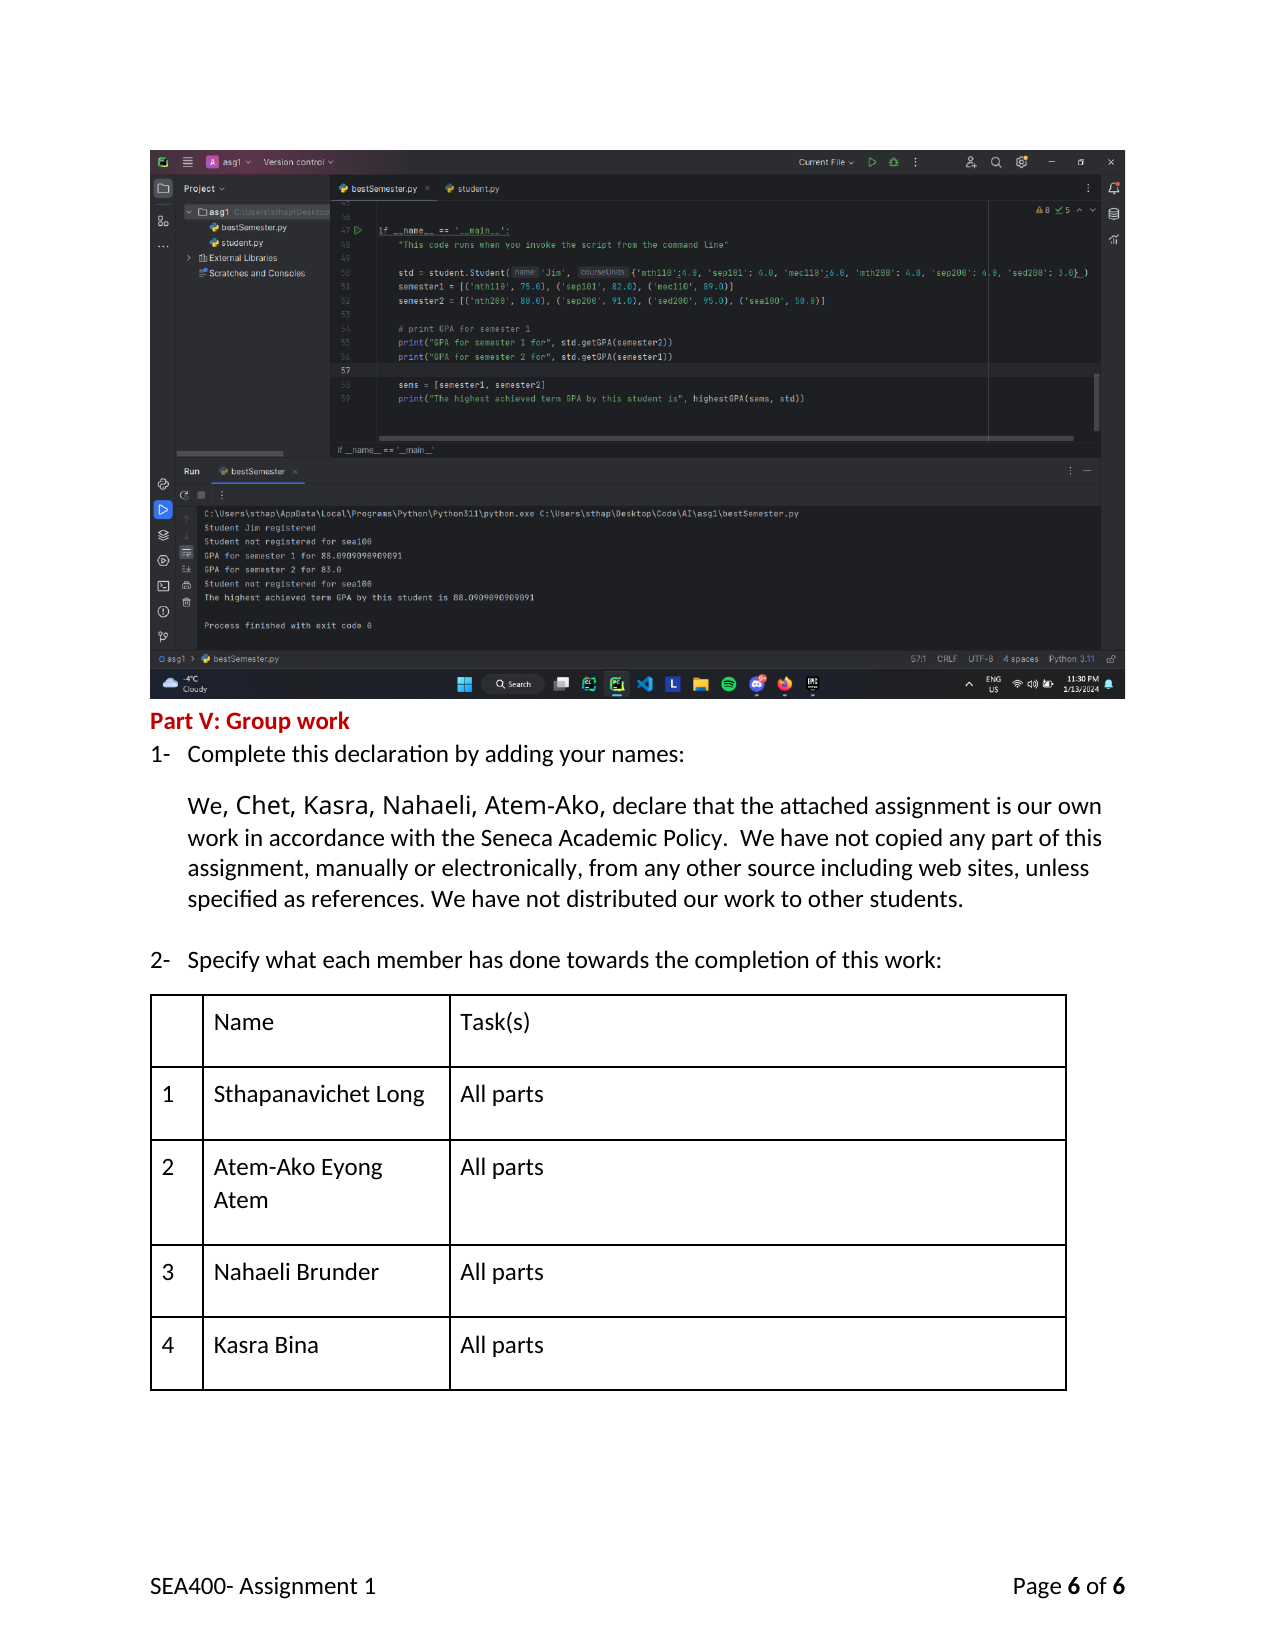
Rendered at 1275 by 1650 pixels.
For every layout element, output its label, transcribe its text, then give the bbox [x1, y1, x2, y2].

picture [150, 150, 1125, 699]
table_cell 4 [152, 1318, 202, 1389]
text We, Chet, Kasra, Nahaeli, Atem-Ako, declare that the attached assignment is our own work in accordance with the Seneca Academic Policy. We have not copied any part of this assignment, manually or electronically, from any other source including web sites, unless specified as references. We have not distributed our work to other students. [187, 788, 1125, 914]
table_cell 2 [152, 1141, 202, 1244]
table_cell All parts [451, 1141, 1065, 1244]
table_cell Atem-Ako Eyong Atem [204, 1141, 449, 1244]
table_cell All parts [451, 1068, 1065, 1138]
table_header Task(s) [451, 996, 1065, 1066]
list Complete this declaration by adding your names: [150, 738, 1125, 769]
table_header [152, 996, 202, 1066]
table_cell Sthapanavichet Long [204, 1068, 449, 1138]
table_cell 3 [152, 1246, 202, 1316]
table_cell All parts [451, 1246, 1065, 1316]
table_cell All parts [451, 1318, 1065, 1389]
table_cell Kasra Bina [204, 1318, 449, 1389]
subtitle Part V: Group work [150, 706, 1125, 736]
table_cell 1 [152, 1068, 202, 1138]
table_cell Nahaeli Brunder [204, 1246, 449, 1316]
list Specify what each member has done towards the completion of this work: [150, 944, 1125, 975]
table_header Name [204, 996, 449, 1066]
